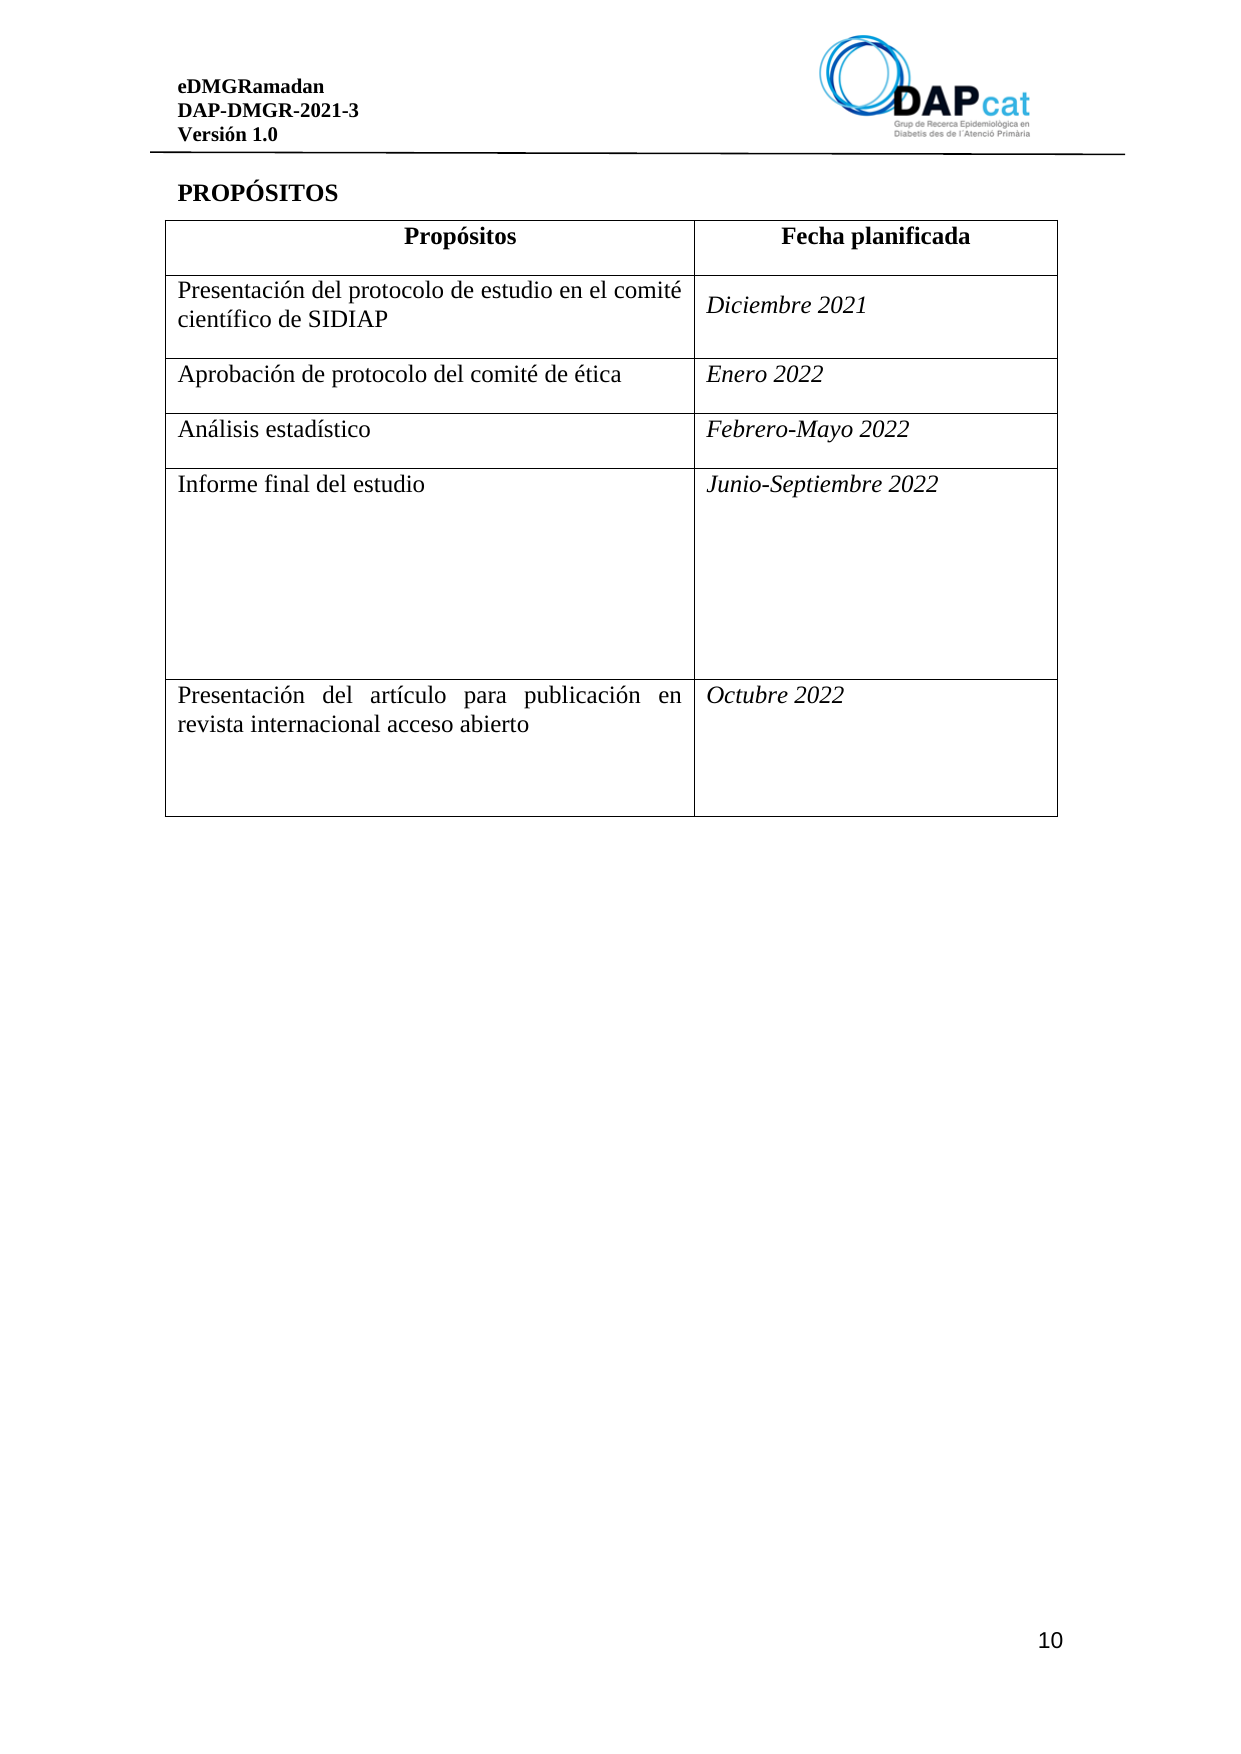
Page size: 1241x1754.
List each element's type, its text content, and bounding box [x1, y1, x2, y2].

table_header Propósitos [166, 221, 694, 274]
table_cell Octubre 2022 [695, 680, 1057, 816]
picture [817, 34, 1037, 140]
table_cell Presentación del protocolo de estudio en el comité científico de SIDIAP [166, 276, 694, 358]
table_cell Presentación del artículo para publicación en revista internacional acceso abierto [166, 680, 694, 816]
text PROPÓSITOS [177, 178, 1063, 207]
table_cell Junio-Septiembre 2022 [695, 469, 1057, 679]
table_cell Aprobación de protocolo del comité de ética [166, 359, 694, 413]
table_cell Diciembre 2021 [695, 276, 1057, 358]
table_cell Enero 2022 [695, 359, 1057, 413]
table_header Fecha planificada [695, 221, 1057, 274]
table_cell Informe final del estudio [166, 469, 694, 679]
table_cell Análisis estadístico [166, 414, 694, 468]
table_cell Febrero-Mayo 2022 [695, 414, 1057, 468]
